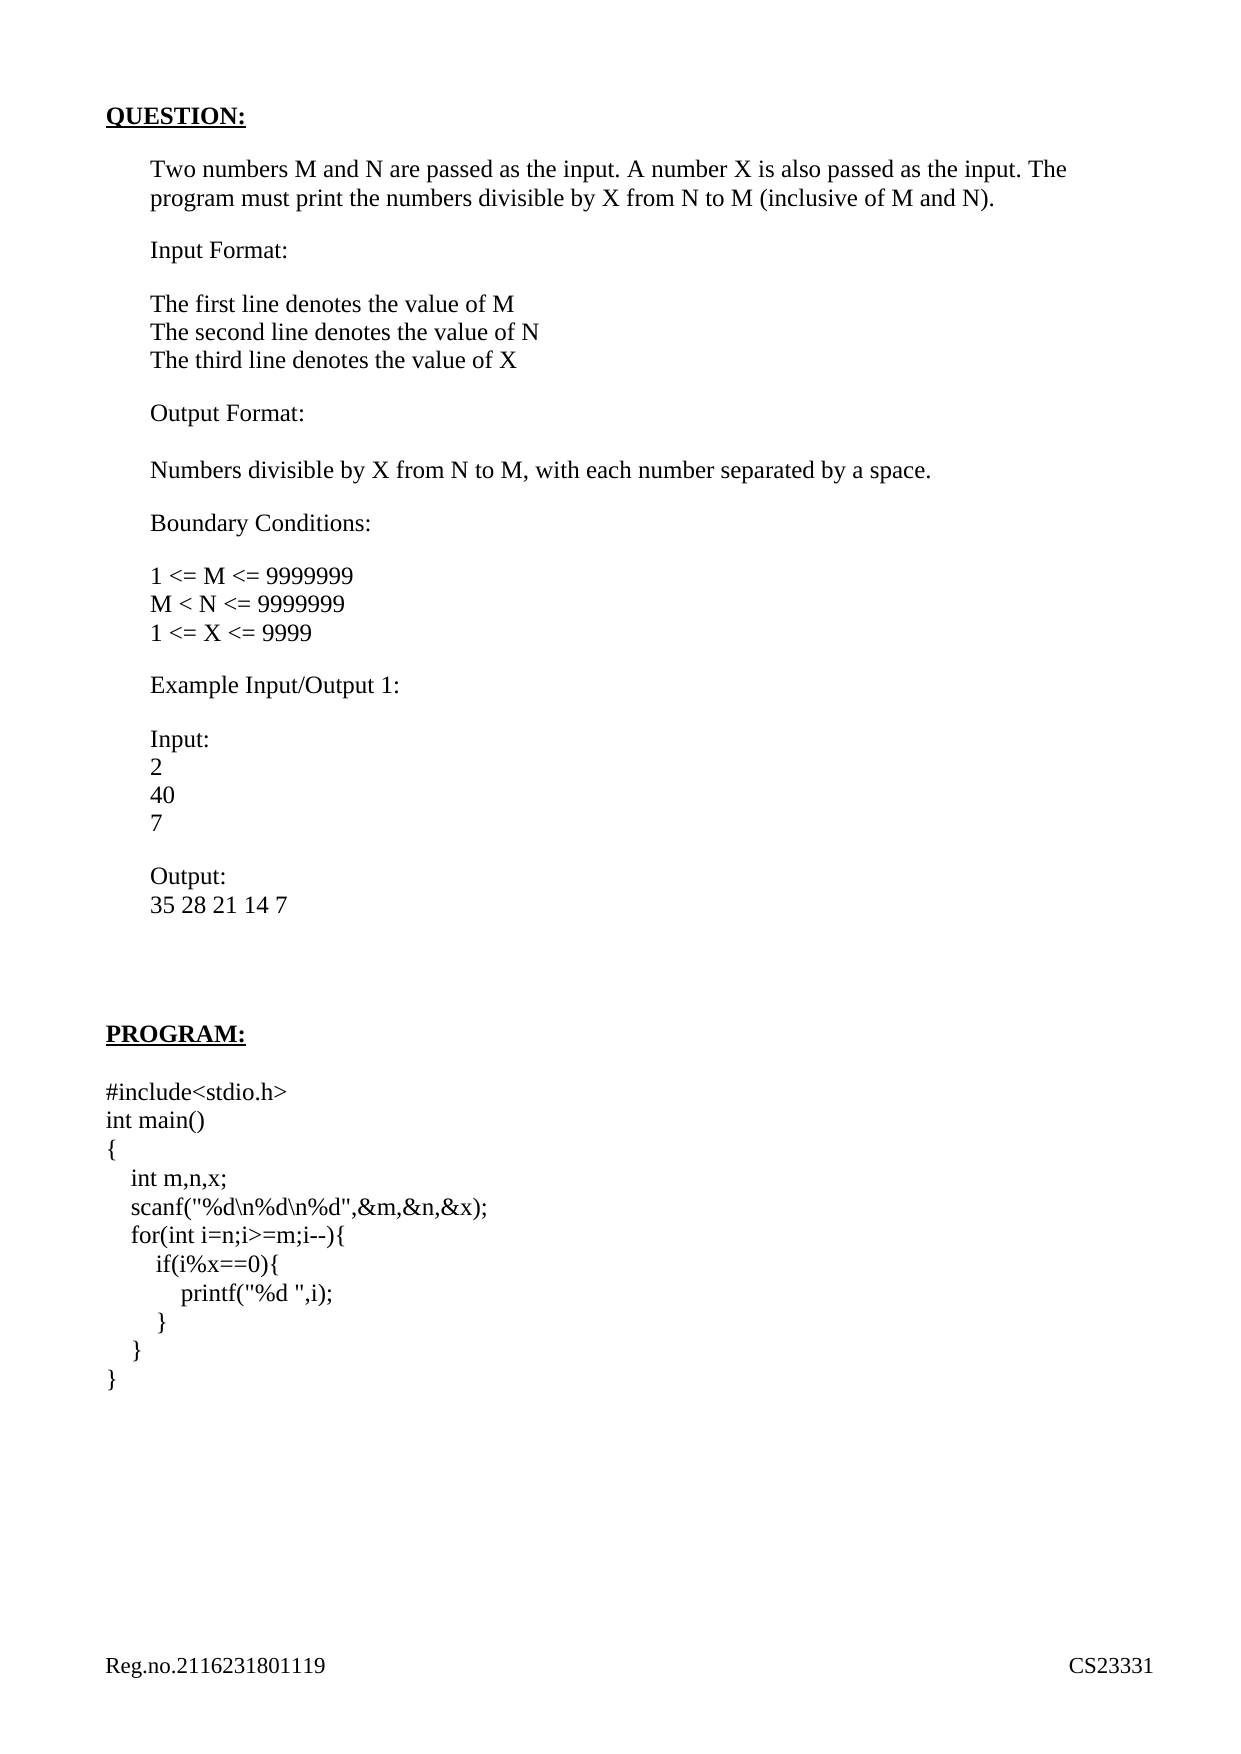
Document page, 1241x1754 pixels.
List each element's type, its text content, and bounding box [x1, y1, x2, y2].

text Two numbers M and N are passed as the input. A number X is also passed as the input. The program must print the numbers divisible by X from N to M (inclusive of M and N). [150, 155, 1080, 211]
text Input Format: [150, 236, 1080, 264]
text for(int i=n;i>=m;i--){ [106, 1220, 1155, 1249]
text int m,n,x; [106, 1163, 1155, 1192]
text Boundary Conditions: [150, 509, 1080, 537]
text QUESTION: [106, 101, 1155, 130]
text Output Format: Numbers divisible by X from N to M, with each number separated by a space. [150, 399, 1080, 484]
text { [106, 1134, 1155, 1163]
text if(i%x==0){ [106, 1249, 1155, 1278]
text 1 <= M <= 9999999 M < N <= 9999999 1 <= X <= 9999 [150, 562, 1080, 646]
text Input: 2 40 7 [150, 724, 1080, 837]
text Output: 35 28 21 14 7 [150, 862, 1080, 919]
text #include<stdio.h> [106, 1077, 1155, 1105]
text scanf("%d\n%d\n%d",&m,&n,&x); [106, 1192, 1155, 1220]
text int main() [106, 1105, 1155, 1134]
text } [106, 1307, 1155, 1335]
text printf("%d ",i); [106, 1278, 1155, 1307]
text } [106, 1364, 1155, 1393]
text PROGRAM: [106, 1019, 1155, 1048]
text Example Input/Output 1: [150, 671, 1080, 699]
text The first line denotes the value of M The second line denotes the value of N The third line denotes the value of X [150, 289, 1080, 374]
text } [106, 1335, 1155, 1364]
